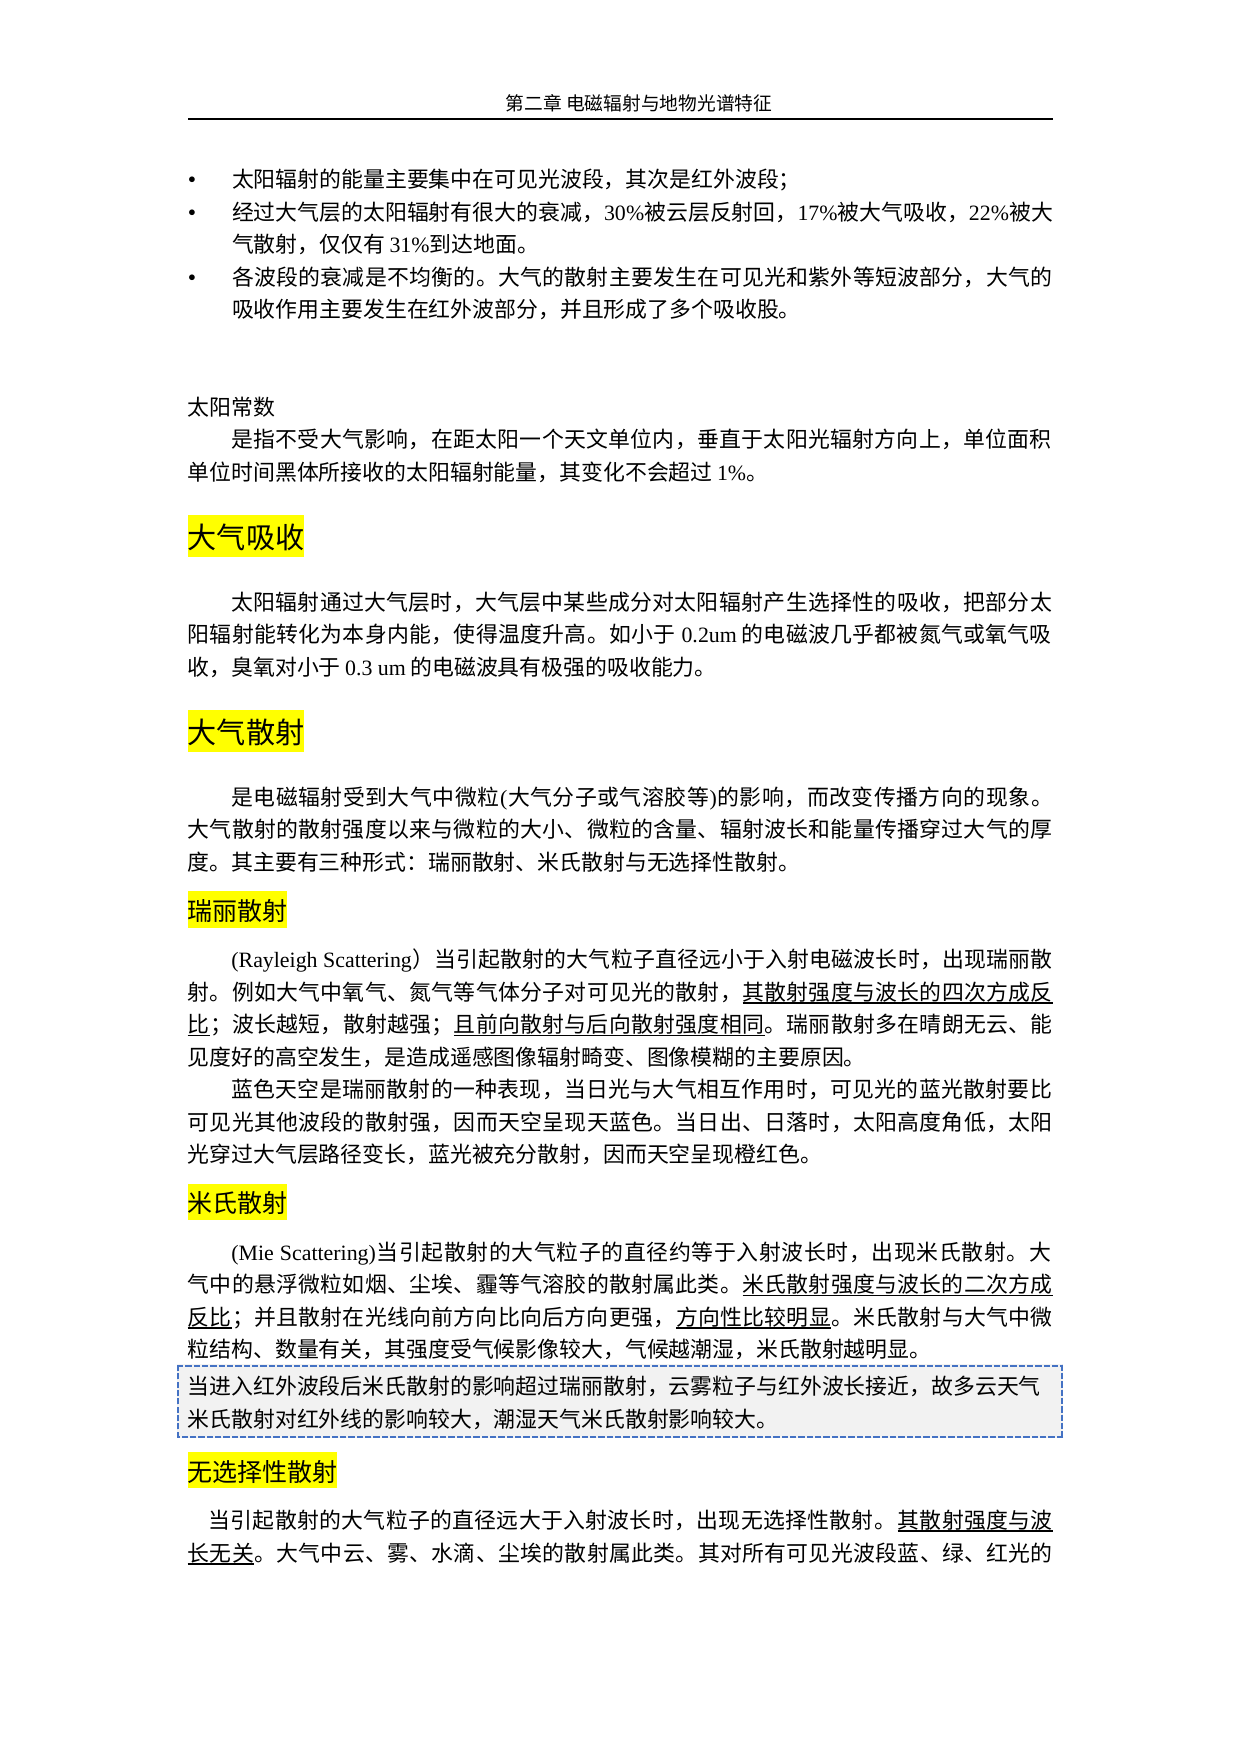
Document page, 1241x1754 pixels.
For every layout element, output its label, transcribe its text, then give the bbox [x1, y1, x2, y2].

text 当进入红外波段后米氏散射的影响超过瑞丽散射，云雾粒子与红外波长接近，故多云天气米氏散射对红外线的影响较大，潮湿天气米氏散射影响较大。 [177, 1364, 1063, 1438]
text (Mie Scattering)当引起散射的大气粒子的直径约等于入射波长时，出现米氏散射。大气中的悬浮微粒如烟、尘埃、霾等气溶胶的散射属此类。米氏散射强度与波长的二次方成反比；并且散射在光线向前方向比向后方向更强，方向性比较明显。米氏散射与大气中微粒结构、数量有关，其强度受气候影像较大，气候越潮湿，米氏散射越明显。 [187, 1234, 1053, 1364]
text 大气散射 [187, 698, 1053, 763]
text 太阳辐射通过大气层时，大气层中某些成分对太阳辐射产生选择性的吸收，把部分太阳辐射能转化为本身内能，使得温度升高。如小于0.2um的电磁波几乎都被氮气或氧气吸收，臭氧对小于0.3 um的电磁波具有极强的吸收能力。 [187, 584, 1053, 682]
text 无选择性散射 [187, 1438, 1053, 1503]
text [187, 1503, 1053, 1568]
text 瑞丽散射 [187, 877, 1053, 942]
text 蓝色天空是瑞丽散射的一种表现，当日光与大气相互作用时，可见光的蓝光散射要比可见光其他波段的散射强，因而天空呈现天蓝色。当日出、日落时，太阳高度角低，太阳光穿过大气层路径变长，蓝光被充分散射，因而天空呈现橙红色。 [187, 1072, 1053, 1169]
text 米氏散射 [187, 1169, 1053, 1234]
list 太阳辐射的能量主要集中在可见光波段，其次是红外波段； [188, 162, 1053, 194]
list 各波段的衰减是不均衡的。大气的散射主要发生在可见光和紫外等短波部分，大气的吸收作用主要发生在红外波部分，并且形成了多个吸收股。 [188, 259, 1053, 324]
text 大气吸收 [187, 503, 1053, 568]
text 是电磁辐射受到大气中微粒(大气分子或气溶胶等)的影响，而改变传播方向的现象。大气散射的散射强度以来与微粒的大小、微粒的含量、辐射波长和能量传播穿过大气的厚度。其主要有三种形式：瑞丽散射、米氏散射与无选择性散射。 [187, 779, 1053, 877]
text 是指不受大气影响，在距太阳一个天文单位内，垂直于太阳光辐射方向上，单位面积单位时间黑体所接收的太阳辐射能量，其变化不会超过1%。 [187, 422, 1053, 487]
text (Rayleigh Scattering）当引起散射的大气粒子直径远小于入射电磁波长时，出现瑞丽散射。例如大气中氧气、氮气等气体分子对可见光的散射，其散射强度与波长的四次方成反比；波长越短，散射越强；且前向散射与后向散射强度相同。瑞丽散射多在晴朗无云、能见度好的高空发生，是造成遥感图像辐射畸变、图像模糊的主要原因。 [187, 942, 1053, 1072]
text 太阳常数 [187, 389, 1053, 422]
list 经过大气层的太阳辐射有很大的衰减，30%被云层反射回，17%被大气吸收，22%被大气散射，仅仅有31%到达地面。 [188, 194, 1053, 259]
